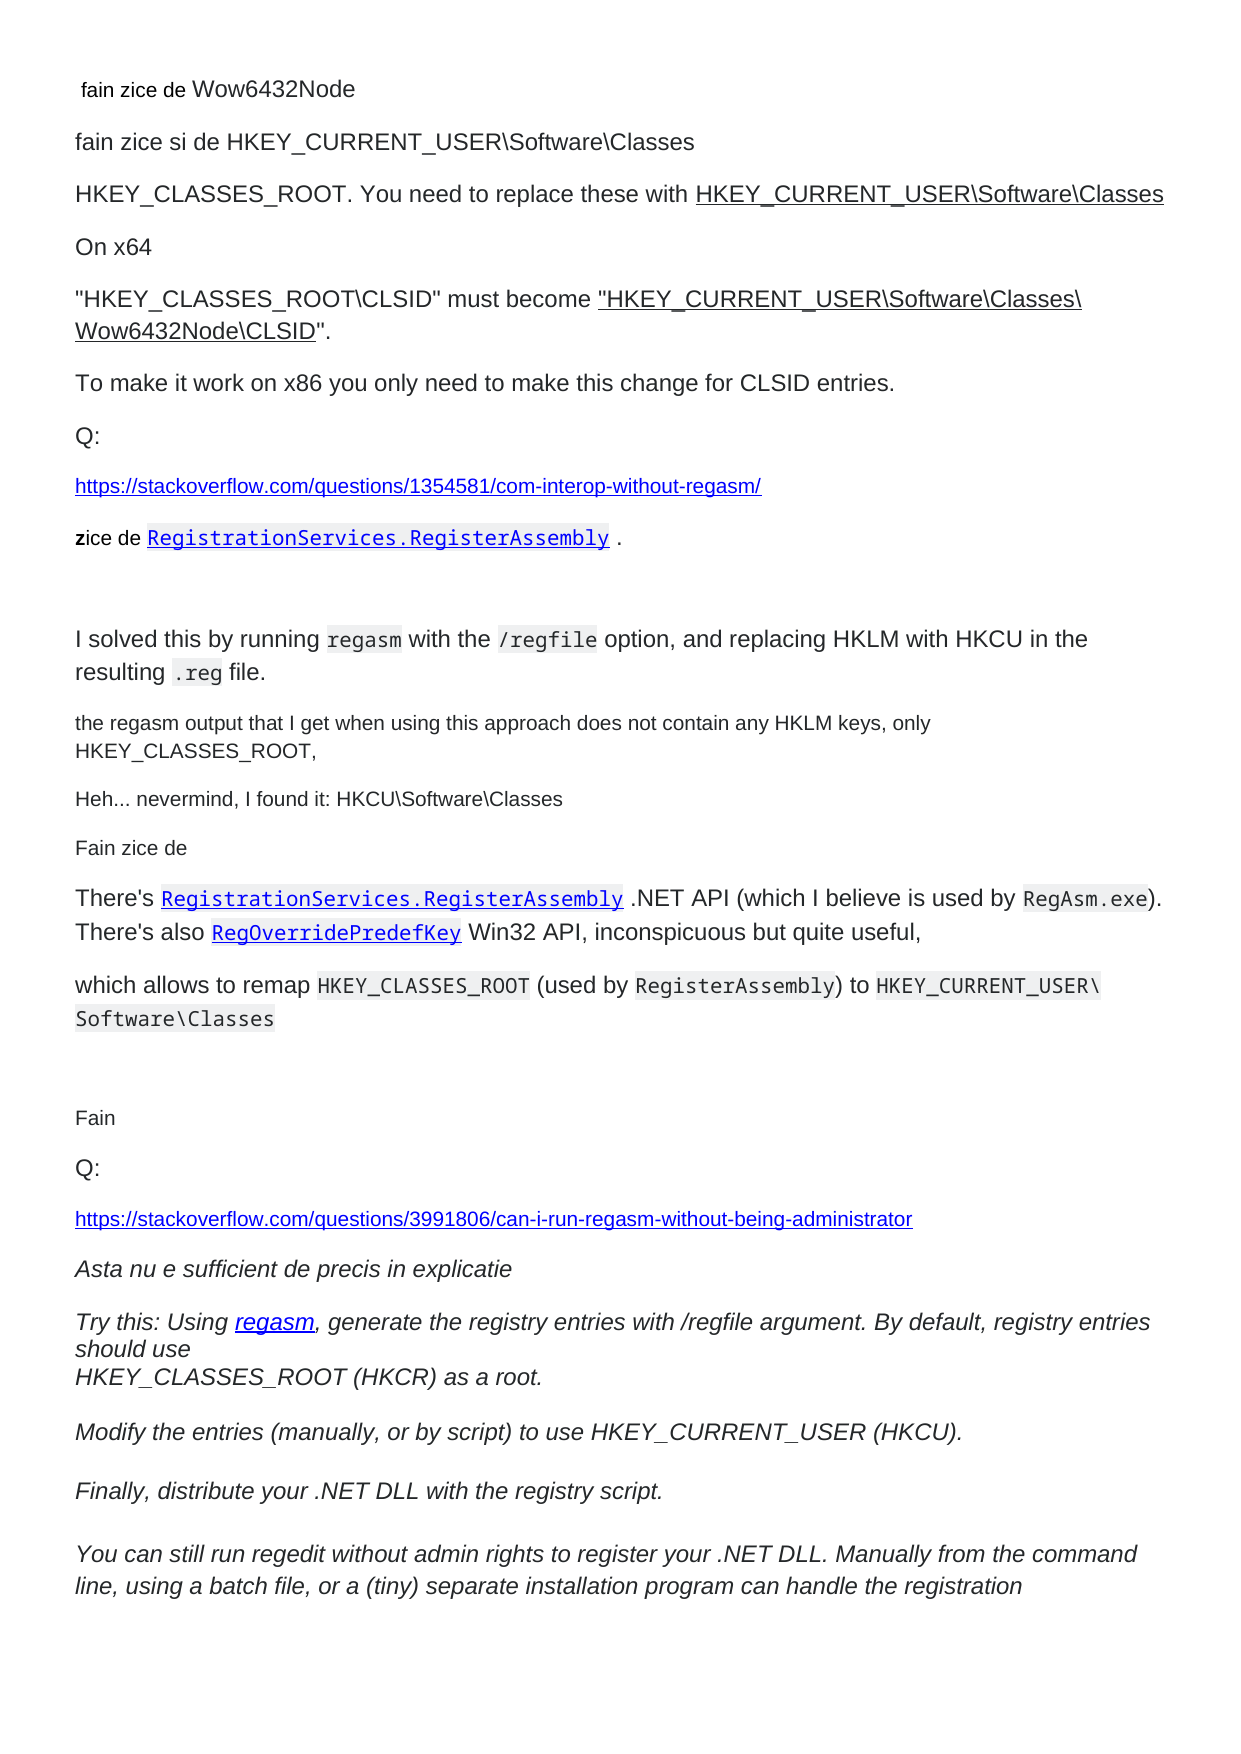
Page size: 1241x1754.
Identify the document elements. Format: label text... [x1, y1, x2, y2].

text There's RegistrationServices.RegisterAssembly .NET API (which I believe is used by RegAsm.exe). [623, 884, 1023, 912]
text the regasm output that I get when using this approach does not contain any HKLM keys, only HKEY_CLASSES_ROOT, [75, 711, 1165, 763]
text fain zice si de HKEY_CURRENT_USER\Software\Classes [75, 127, 1165, 155]
text Try this: Using regasm, generate the registry entries with /regfile argument. By default, registry entries should use [75, 1307, 1165, 1363]
text "HKEY_CLASSES_ROOT\CLSID" must become "HKEY_CURRENT_USER\Software\Classes\Wow6432Node\CLSID". [75, 285, 1165, 344]
text Asta nu e sufficient de precis in explicatie [75, 1255, 1165, 1282]
text Modify the entries (manually, or by script) to use HKEY_CURRENT_USER (HKCU). [75, 1418, 1165, 1445]
text Fain [75, 1106, 1165, 1130]
text I solved this by running regasm with the /regfile option, and replacing HKLM with HKCU in the resulting .reg file. [75, 624, 1165, 686]
text HKEY_CLASSES_ROOT. You need to replace these with HKEY_CURRENT_USER\Software\Classes [75, 180, 1165, 208]
text Q: [75, 1154, 1165, 1182]
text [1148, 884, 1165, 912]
text Fain zice de [75, 835, 1165, 859]
text You can still run regedit without admin rights to register your .NET DLL. Manually from the command line, using a batch file, or a (tiny) separate installation program can handle the registration [75, 1540, 1165, 1600]
text zice de RegistrationServices.RegisterAssembly . [75, 522, 1165, 551]
text HKEY_CLASSES_ROOT (HKCR) as a root. [75, 1363, 1165, 1390]
text Q: [75, 422, 1165, 449]
text https://stackoverflow.com/questions/1354581/com-interop-without-regasm/ [75, 474, 1165, 498]
text On x64 [75, 232, 1165, 260]
text Finally, distribute your .NET DLL with the registry script. [75, 1477, 1165, 1505]
text which allows to remap HKEY_CLASSES_ROOT (used by RegisterAssembly) to HKEY_CURRENT_USER\Software\Classes [75, 971, 1165, 1032]
text fain zice de Wow6432Node [75, 75, 1165, 103]
text To make it work on x86 you only need to make this change for CLSID entries. [75, 369, 1165, 397]
text There's also RegOverridePredefKey Win32 API, inconspicuous but quite useful, [75, 917, 1165, 946]
text https://stackoverflow.com/questions/3991806/can-i-run-regasm-without-being-administrator [75, 1207, 1165, 1231]
text Heh... nevermind, I found it: HKCU\Software\Classes [75, 787, 1165, 811]
